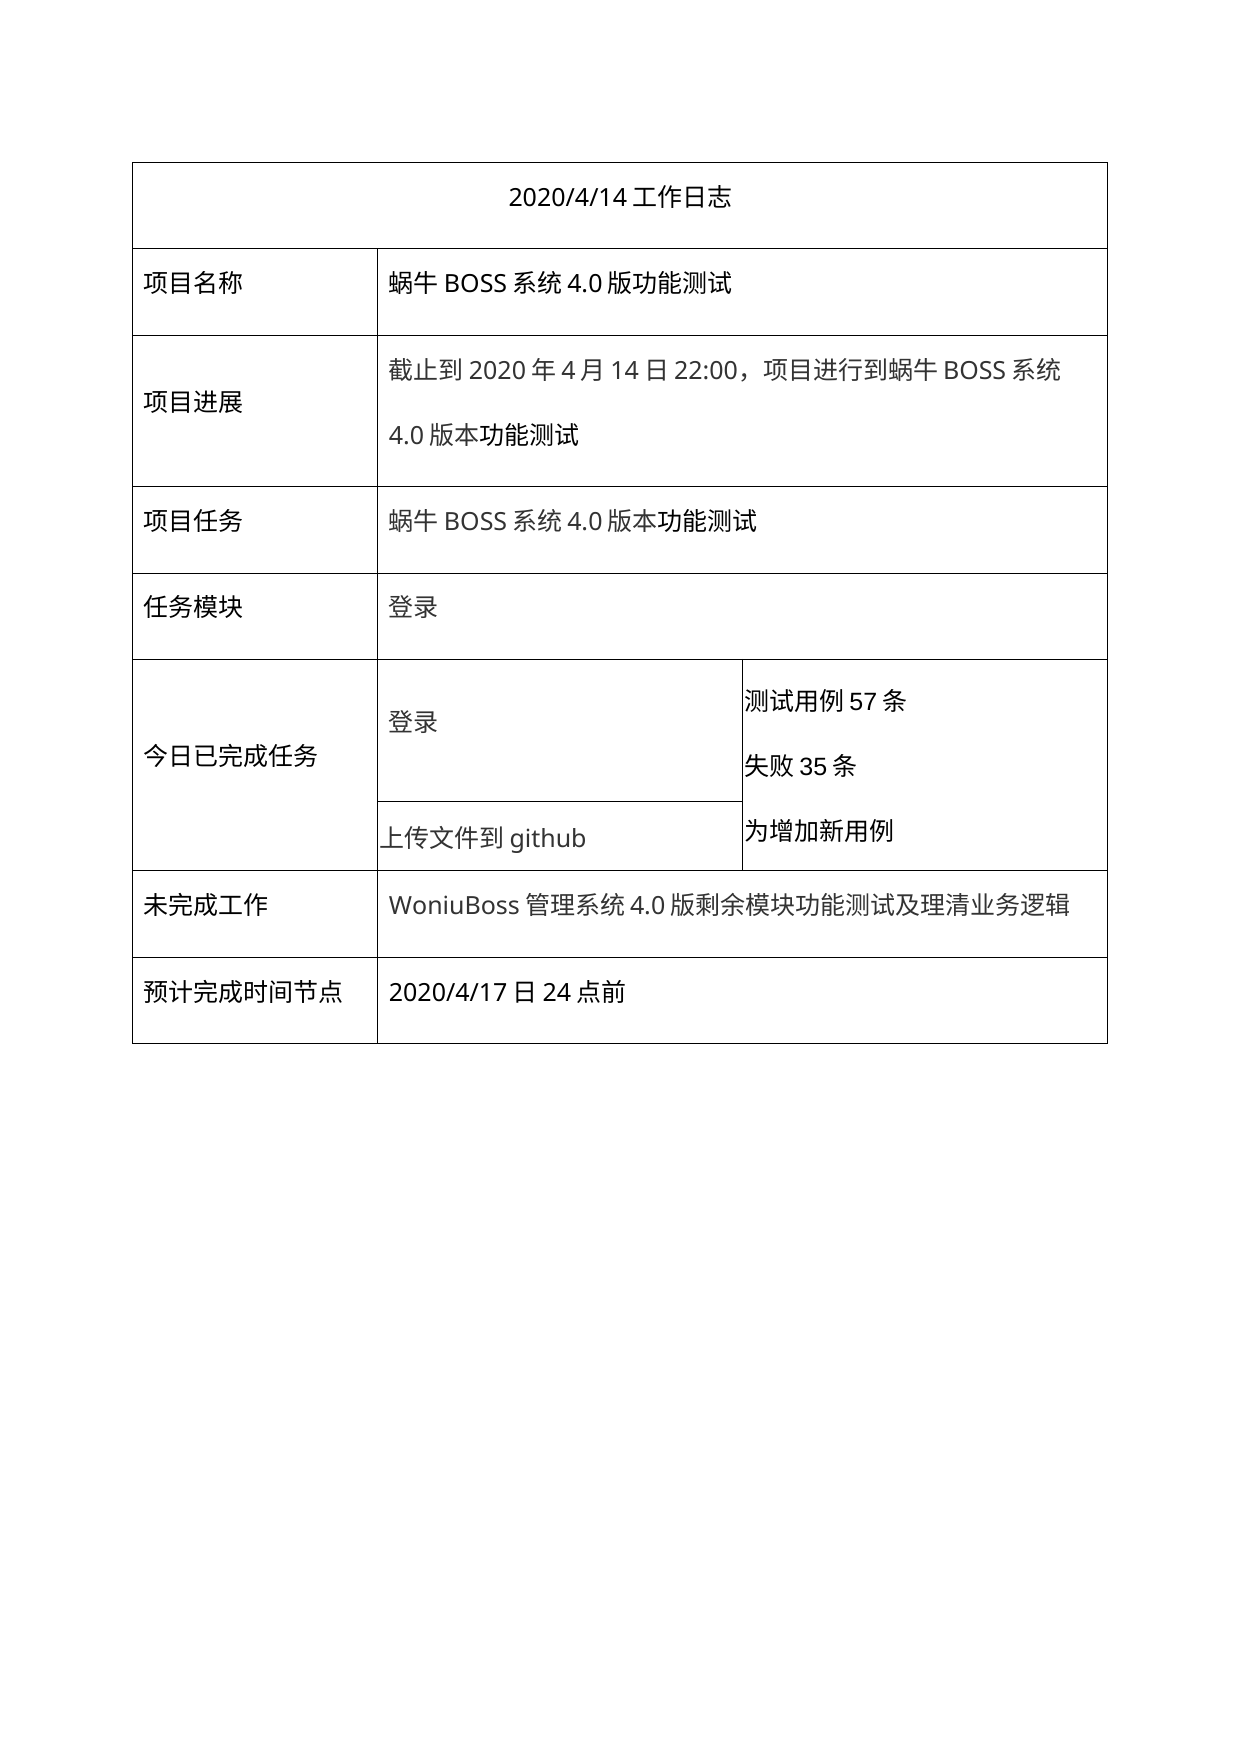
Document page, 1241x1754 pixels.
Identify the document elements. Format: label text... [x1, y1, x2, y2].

table_cell 上传文件到github [378, 802, 742, 870]
table_cell 项目任务 [133, 487, 377, 572]
table_cell 蜗牛BOSS系统4.0版本功能测试 [378, 487, 1107, 572]
table_cell 项目名称 [133, 249, 377, 335]
table_cell 预计完成时间节点 [133, 958, 377, 1043]
table_header 2020/4/14工作日志 [133, 163, 1107, 248]
table_cell 项目进展 [133, 336, 377, 486]
table_cell WoniuBoss管理系统4.0版剩余模块功能测试及理清业务逻辑 [378, 871, 1107, 957]
table_cell 登录 [378, 660, 742, 801]
table_cell 登录 [378, 574, 1107, 659]
table_cell 未完成工作 [133, 871, 377, 957]
table_cell 截止到2020年4月14日22:00，项目进行到蜗牛BOSS系统4.0版本功能测试 [378, 336, 1107, 486]
table_cell 今日已完成任务 [133, 660, 377, 870]
table_cell 任务模块 [133, 574, 377, 659]
table_cell 测试用例57条 失败35条 为增加新用例 [743, 660, 1107, 870]
table_cell 蜗牛BOSS系统4.0版功能测试 [378, 249, 1107, 335]
table_cell 2020/4/17日24点前 [378, 958, 1107, 1043]
